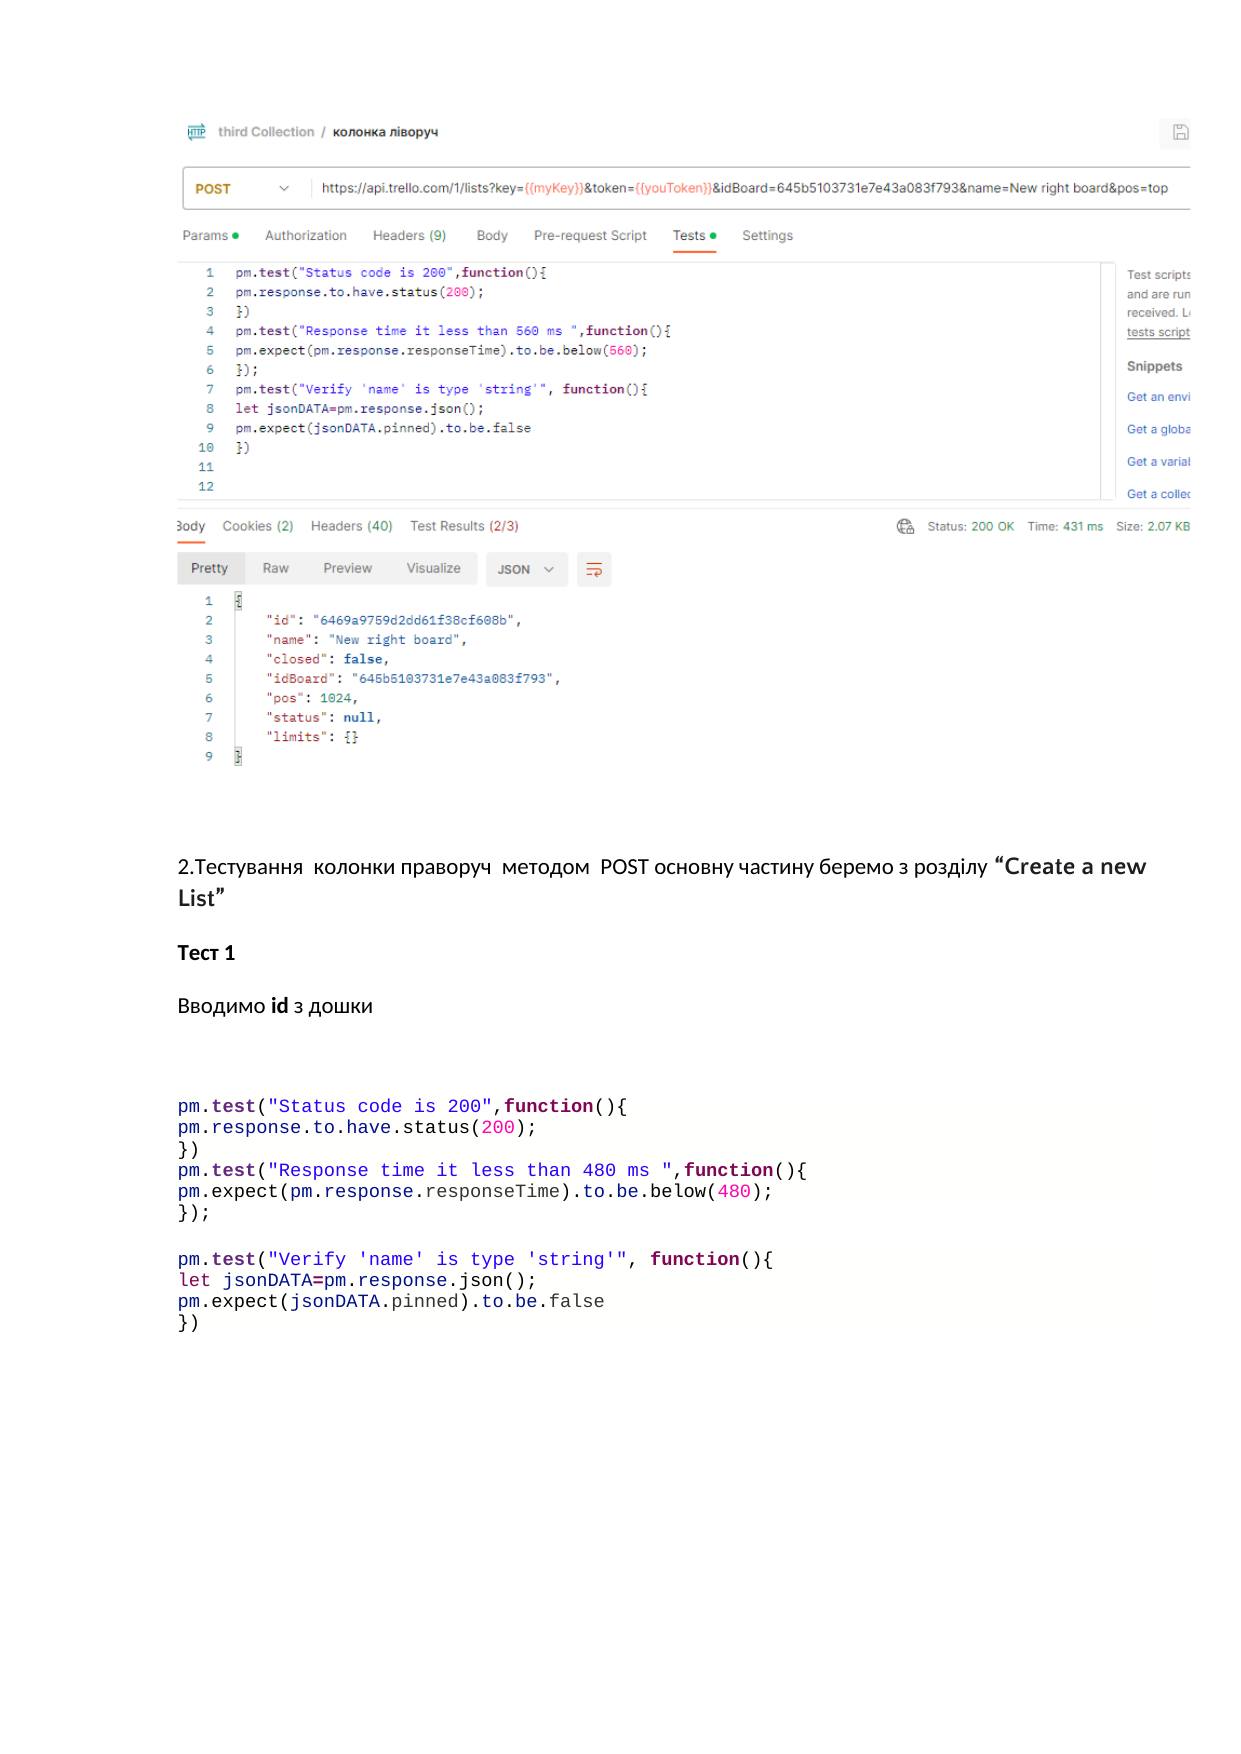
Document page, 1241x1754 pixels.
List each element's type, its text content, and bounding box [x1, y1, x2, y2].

text pm.expect(pm.response.responseTime).to.be.below(480); [177, 1182, 1152, 1203]
text pm.test("Response time it less than 480 ms ",function(){ [177, 1161, 1152, 1182]
text pm.response.to.have.status(200); [177, 1118, 1152, 1139]
text pm.expect(jsonDATA.pinned).to.be.false [177, 1292, 1152, 1313]
text pm.test("Status code is 200",function(){ [177, 1097, 1152, 1118]
text Вводимо іd з дошки [177, 991, 1152, 1019]
text }); [177, 1203, 1152, 1224]
picture [177, 118, 1191, 775]
text 2.Тестування колонки праворуч методом POST основну частину беремо з розділу “Create a new List” [177, 852, 1152, 913]
text pm.test("Verify 'name' is type 'string'", function(){ [177, 1249, 1152, 1271]
text Тест 1 [177, 938, 1152, 966]
text }) [177, 1313, 1152, 1334]
text }) [177, 1139, 1152, 1161]
text let jsonDATA=pm.response.json(); [177, 1271, 1152, 1292]
